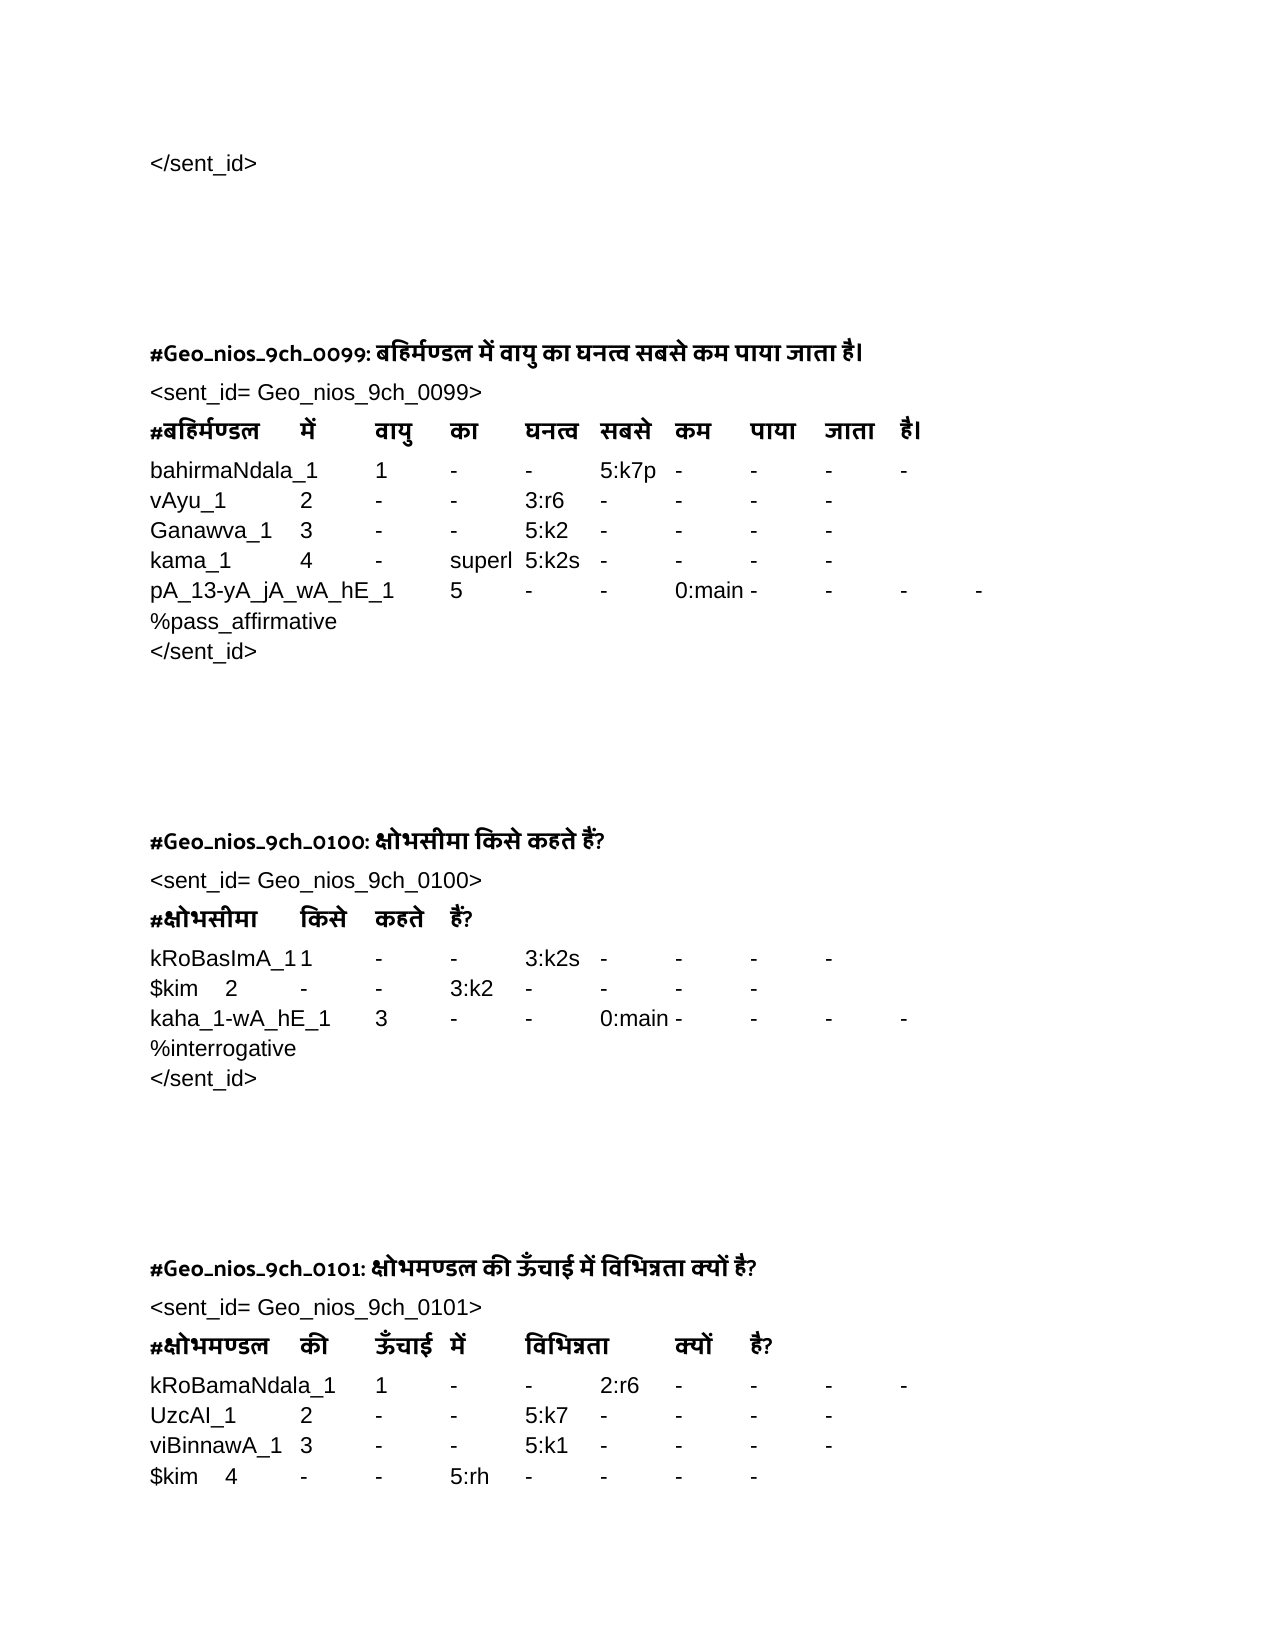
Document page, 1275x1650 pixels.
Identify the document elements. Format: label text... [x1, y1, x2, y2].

text </sent_id> [150, 150, 1125, 176]
text #क्षोभसीमा किसे कहते हैं? [150, 897, 1125, 938]
text kRoBasImA_1 1 - - 3:k2s - - - - [150, 944, 1125, 971]
text kaha_1-wA_hE_1 3 - - 0:main - - - - [150, 1005, 1125, 1031]
text #Geo_nios_9ch_0099: बहिर्मण्डल में वायु का घनत्व सबसे कम पाया जाता है। [150, 331, 1125, 373]
text UzcAI_1 2 - - 5:k7 - - - - [150, 1402, 1125, 1429]
text #बहिर्मण्डल में वायु का घनत्व सबसे कम पाया जाता है। [150, 409, 1125, 451]
text </sent_id> [150, 1065, 1125, 1092]
text </sent_id> [150, 638, 1125, 664]
text #Geo_nios_9ch_0101: क्षोभमण्डल की ऊँचाई में विभिन्नता क्यों है? [150, 1247, 1125, 1288]
text kama_1 4 - superl 5:k2s - - - - [150, 547, 1125, 574]
text %pass_affirmative [150, 608, 1125, 634]
text $kim 4 - - 5:rh - - - - [150, 1463, 1125, 1489]
text <sent_id= Geo_nios_9ch_0101> [150, 1294, 1125, 1321]
text $kim 2 - - 3:k2 - - - - [150, 975, 1125, 1001]
text #Geo_nios_9ch_0100: क्षोभसीमा किसे कहते हैं? [150, 819, 1125, 861]
text Ganawva_1 3 - - 5:k2 - - - - [150, 517, 1125, 543]
text <sent_id= Geo_nios_9ch_0100> [150, 867, 1125, 893]
text vAyu_1 2 - - 3:r6 - - - - [150, 487, 1125, 513]
text kRoBamaNdala_1 1 - - 2:r6 - - - - [150, 1372, 1125, 1398]
text <sent_id= Geo_nios_9ch_0099> [150, 379, 1125, 405]
text %interrogative [150, 1035, 1125, 1062]
text viBinnawA_1 3 - - 5:k1 - - - - [150, 1432, 1125, 1459]
text bahirmaNdala_1 1 - - 5:k7p - - - - [150, 457, 1125, 483]
text pA_13-yA_jA_wA_hE_1 5 - - 0:main - - - - [150, 577, 1125, 604]
text #क्षोभमण्डल की ऊँचाई में विभिन्नता क्यों है? [150, 1324, 1125, 1366]
